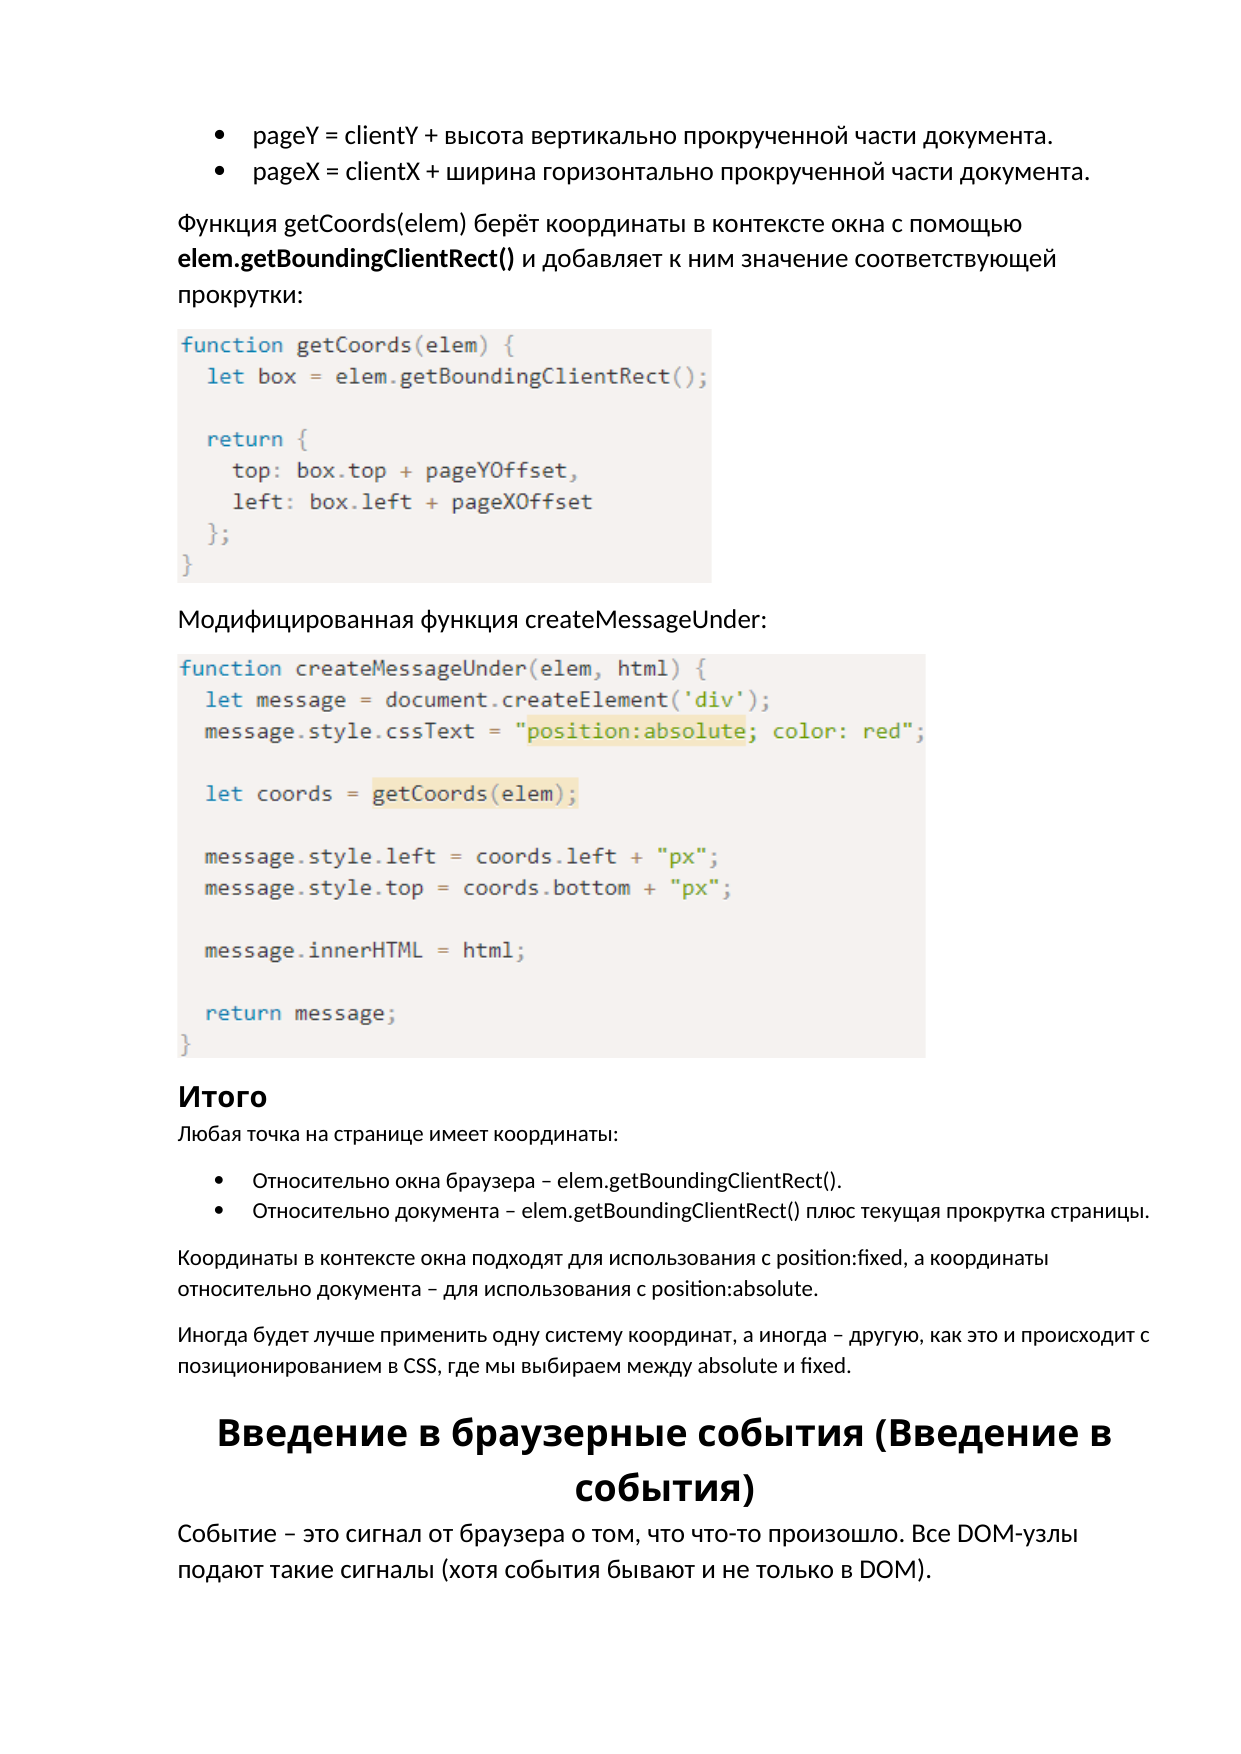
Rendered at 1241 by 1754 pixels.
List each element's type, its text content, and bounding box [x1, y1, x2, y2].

list pageX = clientX + ширина горизонтально прокрученной части документа. [215, 154, 1152, 187]
text Любая точка на странице имеет координаты: [177, 1119, 1152, 1147]
text Событие – это сигнал от браузера о том, что что-то произошло. Все DOM-узлы подают такие сигналы (хотя события бывают и не только в DOM). [177, 1516, 1152, 1585]
text Модифицированная функция createMessageUnder: [177, 602, 1152, 635]
list Относительно окна браузера – elem.getBoundingClientRect(). [215, 1166, 1152, 1194]
picture [177, 654, 926, 1058]
list Относительно документа – elem.getBoundingClientRect() плюс текущая прокрутка страницы. [215, 1197, 1152, 1224]
text Иногда будет лучше применить одну систему координат, а иногда – другую, как это и происходит с позиционированием в CSS, где мы выбираем между absolute и fixed. [177, 1321, 1152, 1379]
subtitle Введение в браузерные события (Введение в события) [177, 1406, 1152, 1512]
text Координаты в контексте окна подходят для использования с position:fixed, а координаты относительно документа – для использования с position:absolute. [177, 1243, 1152, 1302]
picture [177, 329, 712, 583]
text Функция getCoords(elem) берёт координаты в контексте окна с помощью elem.getBoundingClientRect() и добавляет к ним значение соответствующей прокрутки: [177, 206, 1152, 310]
list pageY = clientY + высота вертикально прокрученной части документа. [215, 118, 1152, 151]
subtitle Итого [177, 1077, 1152, 1116]
